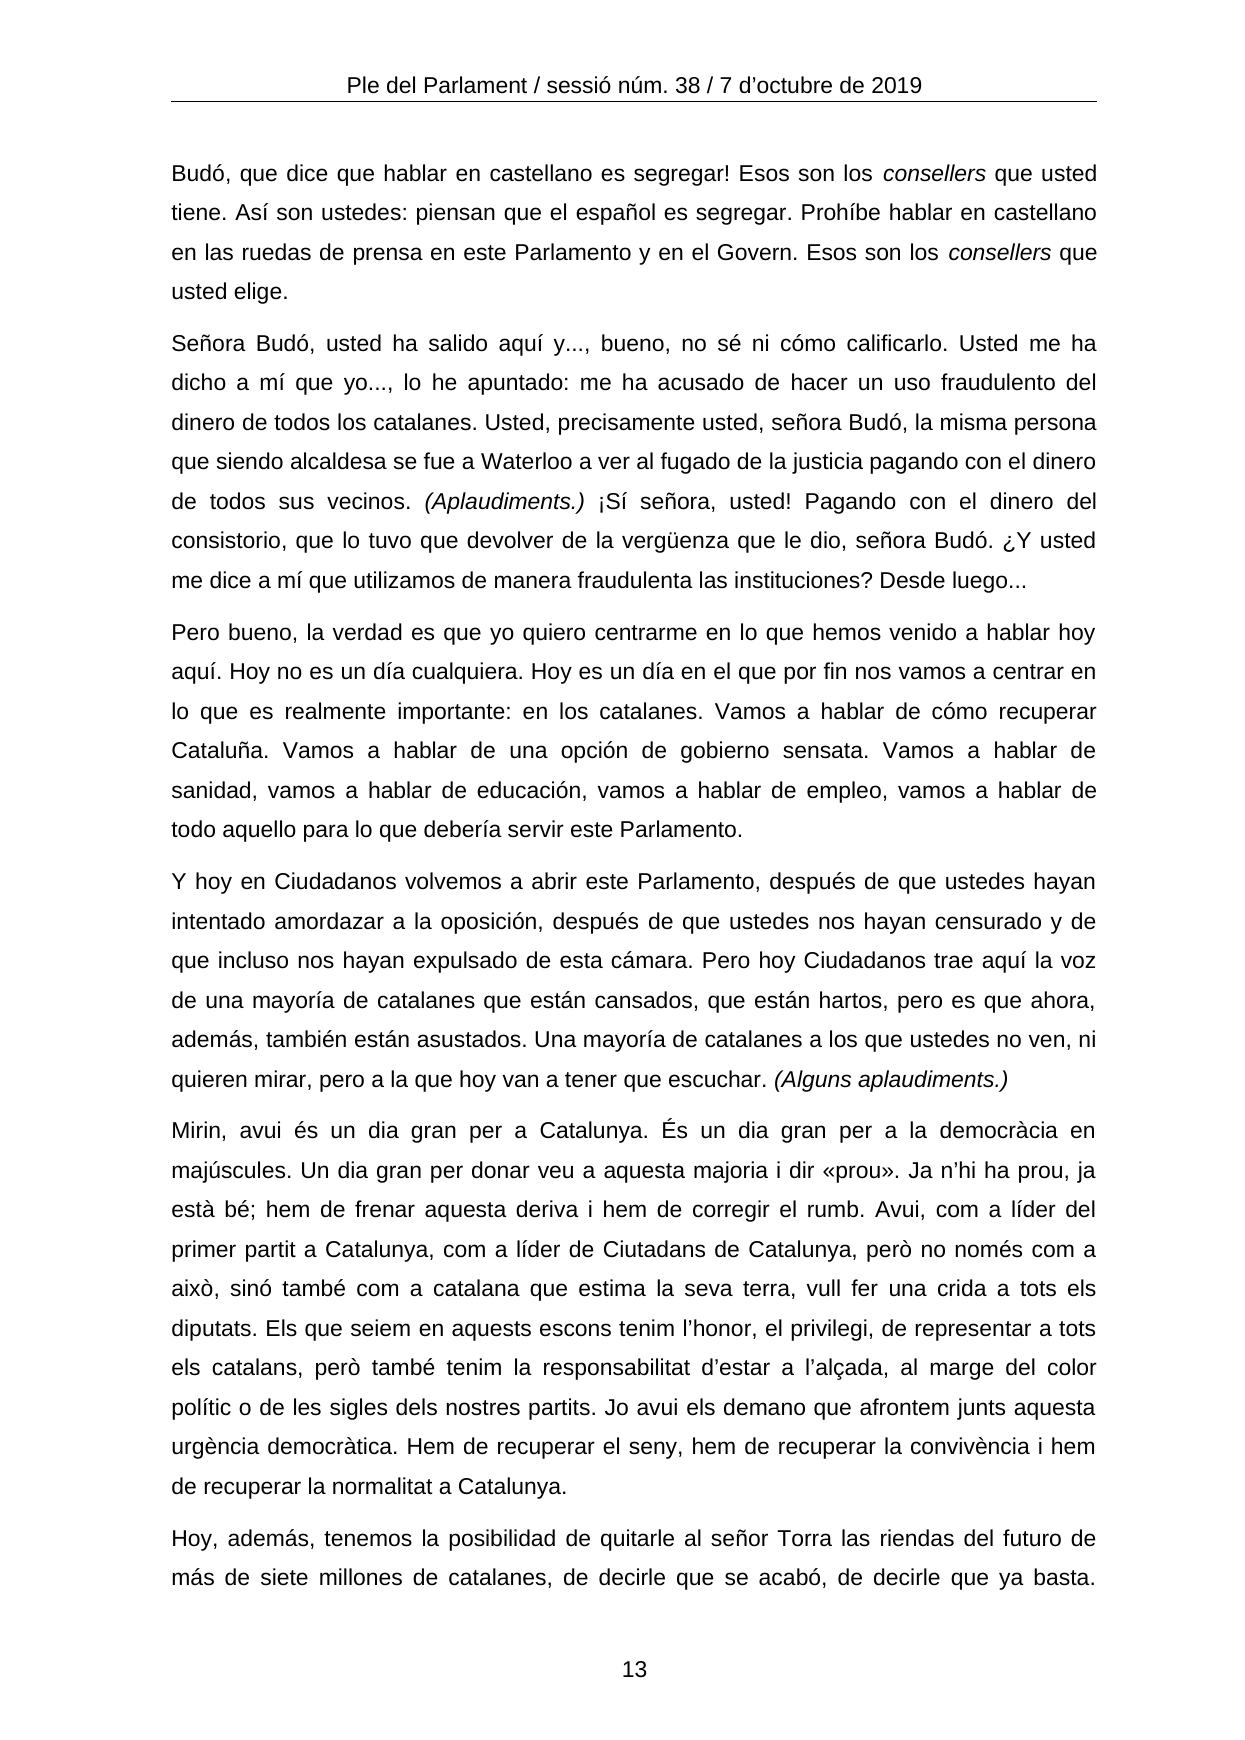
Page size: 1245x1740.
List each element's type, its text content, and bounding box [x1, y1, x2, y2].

text Mirin, avui és un dia gran per a Catalunya. És un dia gran per a la democràcia en majúscules. Un dia gran per donar veu a aquesta majoria i dir «prou». Ja n’hi ha prou, ja està bé; hem de frenar aquesta deriva i hem de corregir el rumb. Avui, com a líder del primer partit a Catalunya, com a líder de Ciutadans de Catalunya, però no només com a això, sinó també com a catalana que estima la seva terra, vull fer una crida a tots els diputats. Els que seiem en aquests escons tenim l’honor, el privilegi, de representar a tots els catalans, però també tenim la responsabilitat d’estar a l’alçada, al marge del color polític o de les sigles dels nostres partits. Jo avui els demano que afrontem junts aquesta urgència democràtica. Hem de recuperar el seny, hem de recuperar la convivència i hem de recuperar la normalitat a Catalunya. [171, 1117, 1097, 1499]
text Y hoy en Ciudadanos volvemos a abrir este Parlamento, después de que ustedes hayan intentado amordazar a la oposición, después de que ustedes nos hayan censurado y de que incluso nos hayan expulsado de esta cámara. Pero hoy Ciudadanos trae aquí la voz de una mayoría de catalanes que están cansados, que están hartos, pero es que ahora, además, también están asustados. Una mayoría de catalanes a los que ustedes no ven, ni quieren mirar, pero a la que hoy van a tener que escuchar. (Alguns aplaudiments.) [171, 868, 1097, 1092]
text Pero bueno, la verdad es que yo quiero centrarme en lo que hemos venido a hablar hoy aquí. Hoy no es un día cualquiera. Hoy es un día en el que por fin nos vamos a centrar en lo que es realmente importante: en los catalanes. Vamos a hablar de cómo recuperar Cataluña. Vamos a hablar de una opción de gobierno sensata. Vamos a hablar de sanidad, vamos a hablar de educación, vamos a hablar de empleo, vamos a hablar de todo aquello para lo que debería servir este Parlamento. [171, 619, 1097, 842]
text Señora Budó, usted ha salido aquí y..., bueno, no sé ni cómo calificarlo. Usted me ha dicho a mí que yo..., lo he apuntado: me ha acusado de hacer un uso fraudulento del dinero de todos los catalanes. Usted, precisamente usted, señora Budó, la misma persona que siendo alcaldesa se fue a Waterloo a ver al fugado de la justicia pagando con el dinero de todos sus vecinos. (Aplaudiments.) ¡Sí señora, usted! Pagando con el dinero del consistorio, que lo tuvo que devolver de la vergüenza que le dio, señora Budó. ¿Y usted me dice a mí que utilizamos de manera fraudulenta las instituciones? Desde luego... [171, 330, 1097, 593]
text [171, 159, 1097, 304]
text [171, 1525, 1097, 1591]
